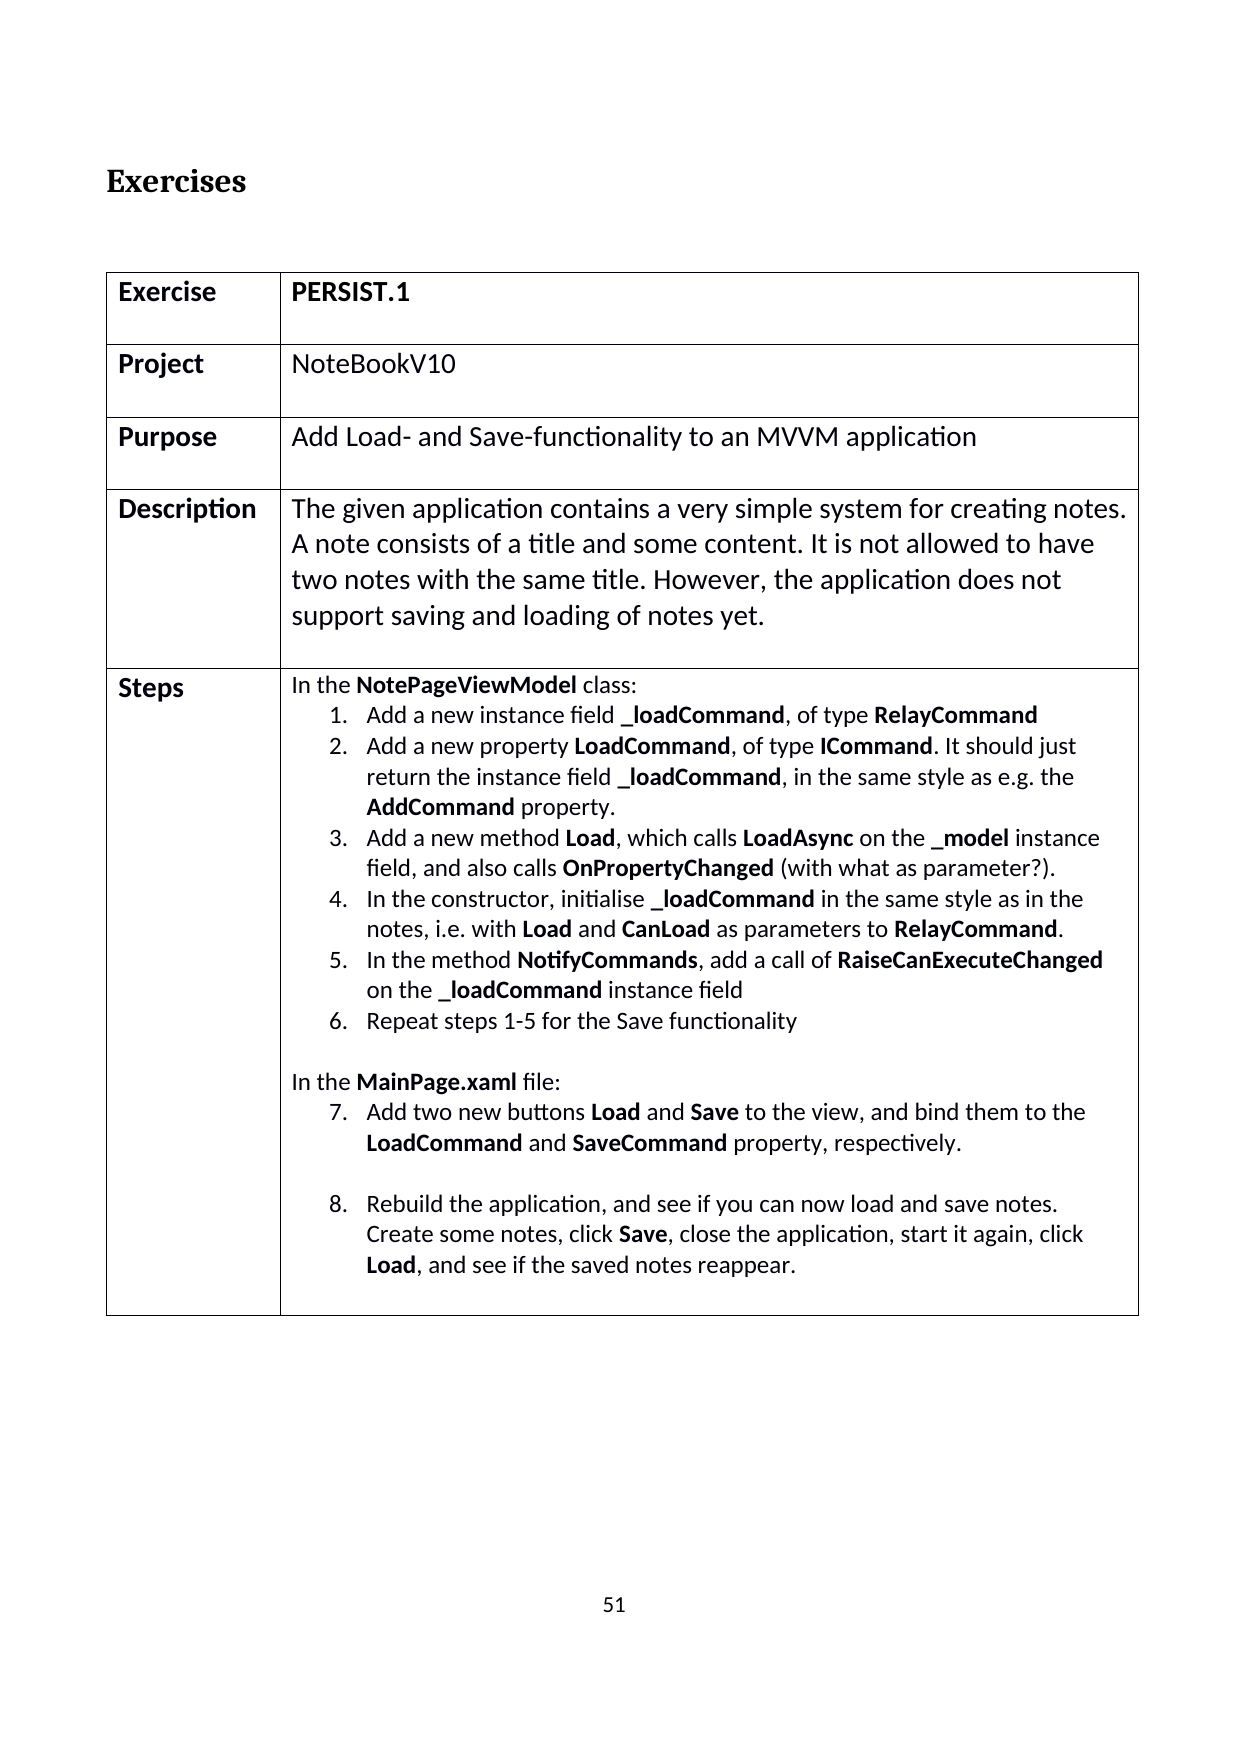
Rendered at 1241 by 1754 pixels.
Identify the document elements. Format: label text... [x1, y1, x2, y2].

table_header Exercise [107, 273, 280, 344]
table_cell In the NotePageViewModel class: Add a new instance field _loadCommand, of type RelayCommand Add a new property LoadCommand, of type ICommand. It should just return the instance field _loadCommand, in the same style as e.g. the AddCommand property. Add a new method Load, which calls LoadAsync on the _model instance field, and also calls OnPropertyChanged (with what as parameter?). In the constructor, initialise _loadCommand in the same style as in the notes, i.e. with Load and CanLoad as parameters to RelayCommand. In the method NotifyCommands, add a call of RaiseCanExecuteChanged on the _loadCommand instance field Repeat steps 1-5 for the Save functionality In the MainPage.xaml file: Add two new buttons Load and Save to the view, and bind them to the LoadCommand and SaveCommand property, respectively. Rebuild the application, and see if you can now load and save notes. Create some notes, click Save, close the application, start it again, click Load, and see if the saved notes reappear. [281, 669, 1138, 1315]
table_cell Description [107, 490, 280, 668]
table_cell Purpose [107, 418, 280, 489]
table_header PERSIST.1 [281, 273, 1138, 344]
table_cell The given application contains a very simple system for creating notes. A note consists of a title and some content. It is not allowed to have two notes with the same title. However, the application does not support saving and loading of notes yet. [281, 490, 1138, 668]
table_cell Add Load- and Save-functionality to an MVVM application [281, 418, 1138, 489]
table_cell Steps [107, 669, 280, 1315]
subtitle Exercises [106, 162, 1121, 201]
table_cell Project [107, 345, 280, 417]
table_cell NoteBookV10 [281, 345, 1138, 417]
